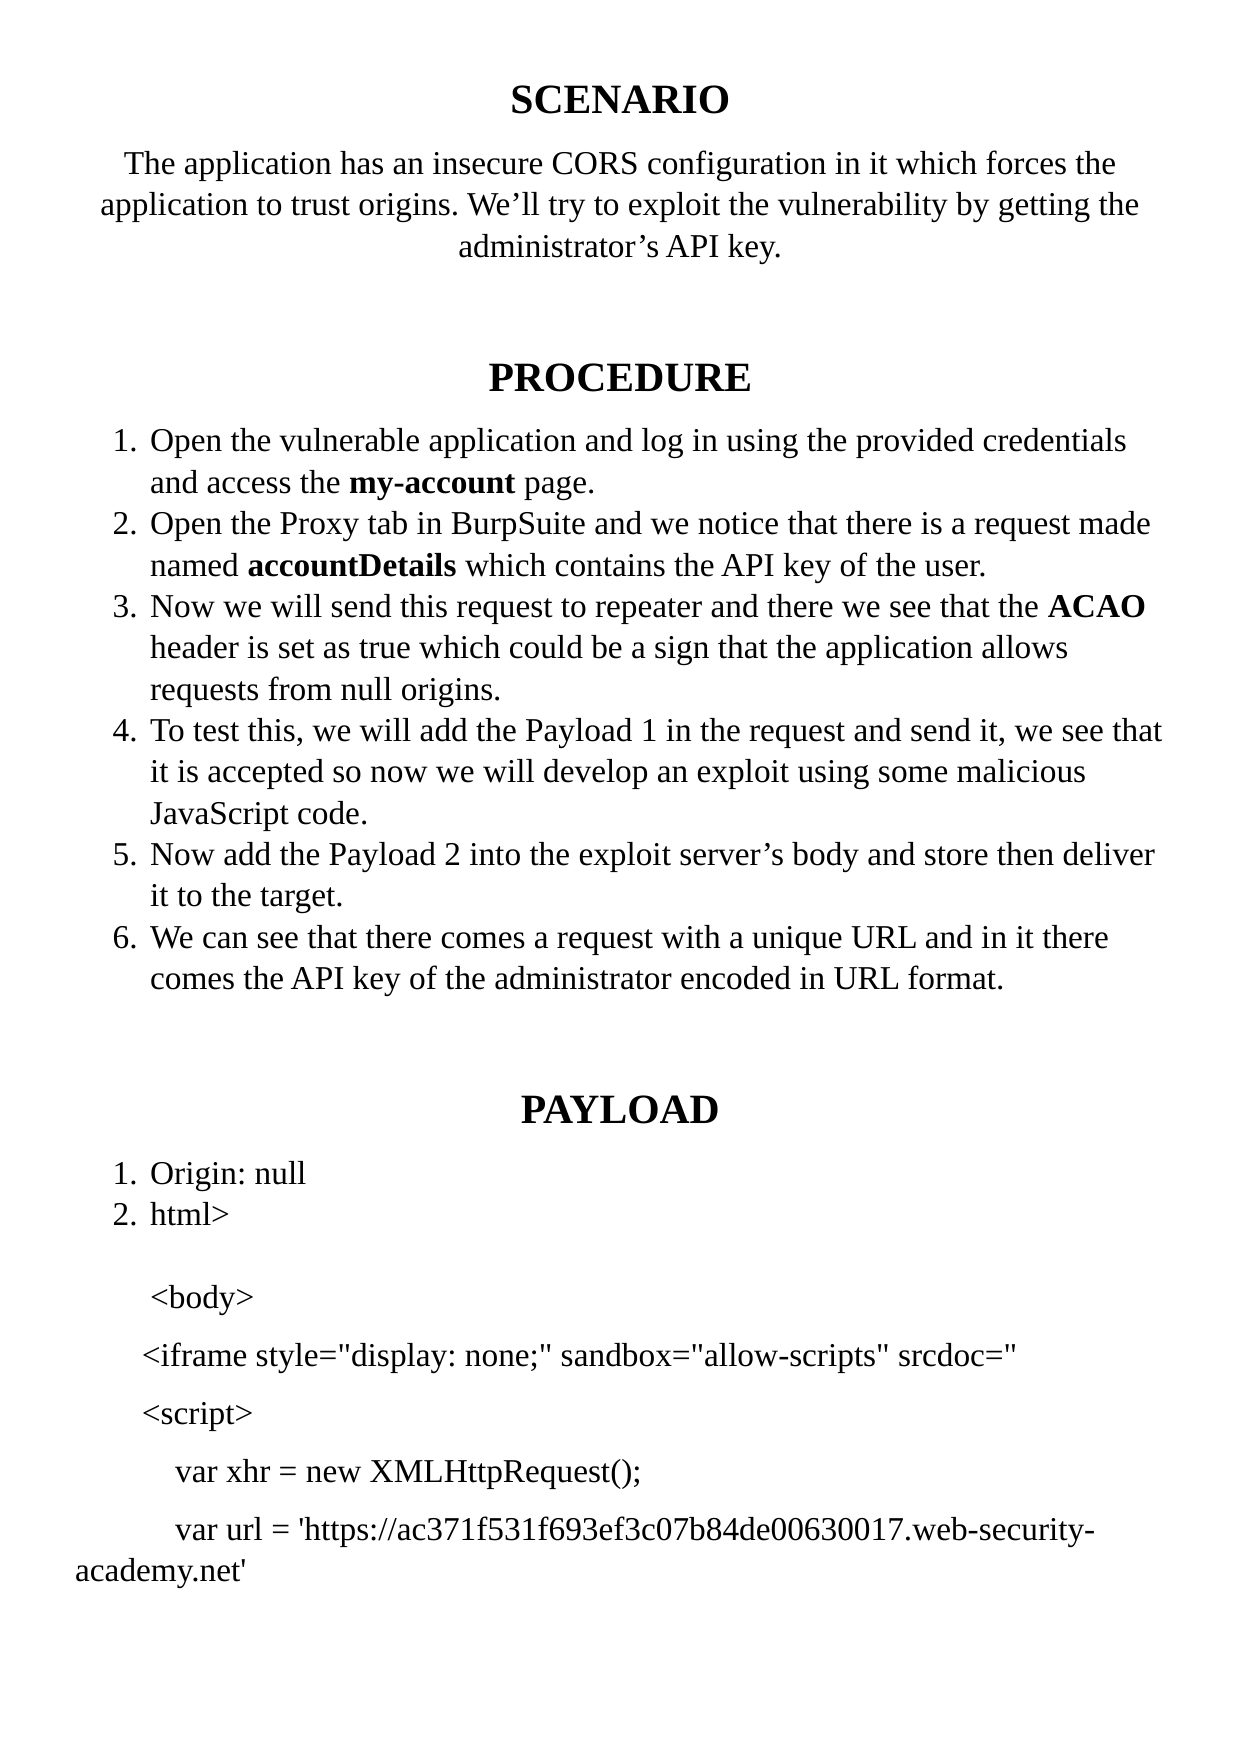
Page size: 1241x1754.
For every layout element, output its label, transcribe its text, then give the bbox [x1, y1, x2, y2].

text <iframe style="display: none;" sandbox="allow-scripts" srcdoc=" [75, 1335, 1165, 1373]
text PAYLOAD [75, 1085, 1165, 1133]
list Open the Proxy tab in BurpSuite and we notice that there is a request made named accountDetails which contains the API key of the user. [112, 503, 1165, 583]
text var xhr = new XMLHttpRequest(); [75, 1451, 1165, 1489]
text PROCEDURE [75, 352, 1165, 400]
list <body> [150, 1277, 1165, 1315]
title SCENARIO [75, 75, 1165, 123]
list To test this, we will add the Payload 1 in the request and send it, we see that it is accepted so now we will develop an exploit using some malicious JavaScript code. [112, 710, 1165, 831]
list Open the vulnerable application and log in using the provided credentials and access the my-account page. [112, 421, 1165, 500]
text <script> [75, 1393, 1165, 1431]
list Origin: null [112, 1153, 1165, 1191]
list Now we will send this request to repeater and there we see that the ACAO header is set as true which could be a sign that the application allows requests from null origins. [112, 586, 1165, 707]
text var url = 'https://ac371f531f693ef3c07b84de00630017.web-security-academy.net' [75, 1509, 1165, 1589]
list We can see that there comes a request with a unique URL and in it there comes the API key of the administrator encoded in URL format. [112, 917, 1165, 997]
list Now add the Payload 2 into the exploit server’s body and store then deliver it to the target. [112, 834, 1165, 914]
text The application has an insecure CORS configuration in it which forces the application to trust origins. We’ll try to exploit the vulnerability by getting the administrator’s API key. [75, 143, 1165, 264]
list html> [112, 1194, 1165, 1233]
